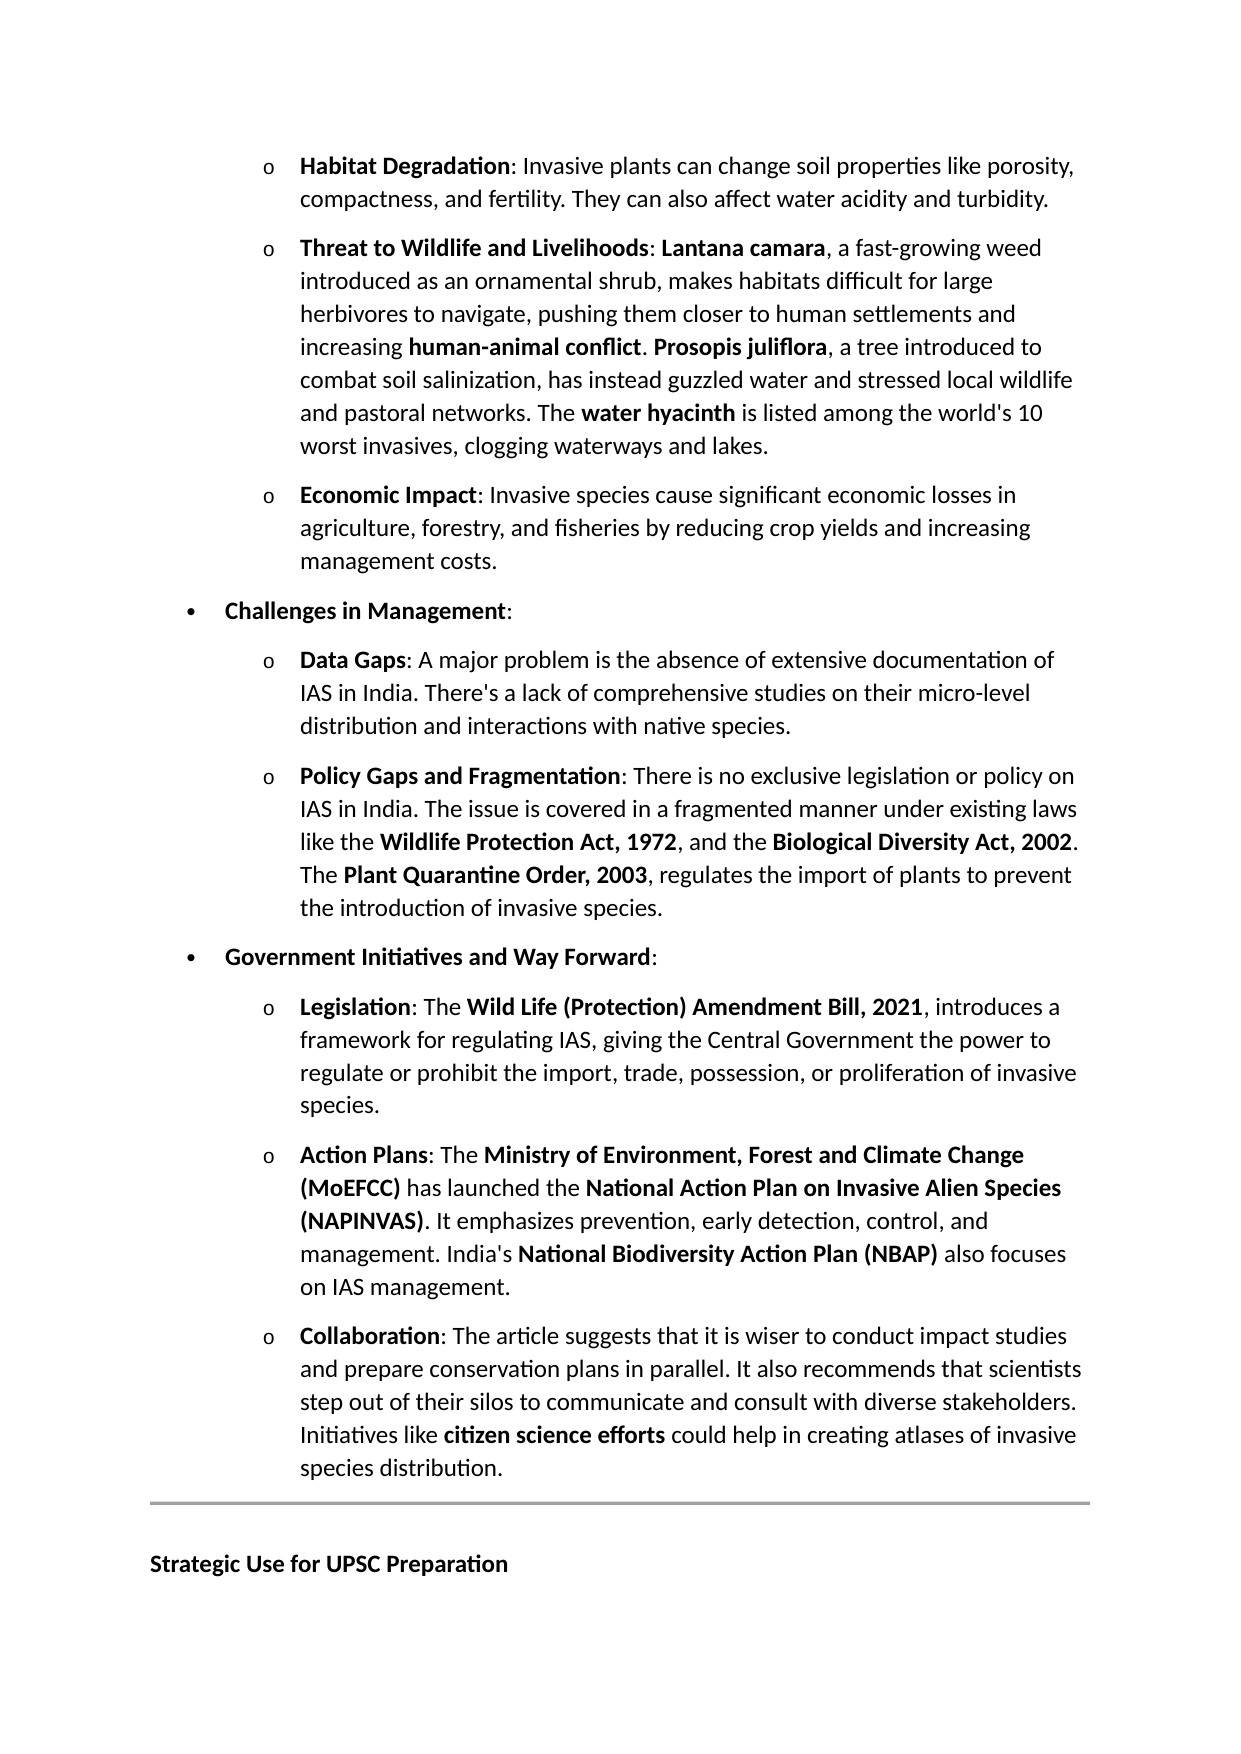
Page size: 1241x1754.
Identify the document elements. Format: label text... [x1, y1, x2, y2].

list Collaboration: The article suggests that it is wiser to conduct impact studies and prepare conservation plans in parallel. It also recommends that scientists step out of their silos to communicate and consult with diverse stakeholders. Initiatives like citizen science efforts could help in creating atlases of invasive species distribution. [262, 1320, 1090, 1483]
list Action Plans: The Ministry of Environment, Forest and Climate Change (MoEFCC) has launched the National Action Plan on Invasive Alien Species (NAPINVAS). It emphasizes prevention, early detection, control, and management. India's National Biodiversity Action Plan (NBAP) also focuses on IAS management. [262, 1139, 1090, 1301]
list Data Gaps: A major problem is the absence of extensive documentation of IAS in India. There's a lack of comprehensive studies on their micro-level distribution and interactions with native species. [262, 644, 1090, 741]
list Habitat Degradation: Invasive plants can change soil properties like porosity, compactness, and fertility. They can also affect water acidity and turbidity. [262, 150, 1090, 213]
list Challenges in Management: [187, 595, 1090, 626]
list Economic Impact: Invasive species cause significant economic losses in agriculture, forestry, and fisheries by reducing crop yields and increasing management costs. [262, 479, 1090, 576]
list Threat to Wildlife and Livelihoods: Lantana camara, a fast-growing weed introduced as an ornamental shrub, makes habitats difficult for large herbivores to navigate, pushing them closer to human settlements and increasing human-animal conflict. Prosopis juliflora, a tree introduced to combat soil salinization, has instead guzzled water and stressed local wildlife and pastoral networks. The water hyacinth is listed among the world's 10 worst invasives, clogging waterways and lakes. [262, 232, 1090, 461]
text Strategic Use for UPSC Preparation [150, 1548, 1090, 1579]
list Policy Gaps and Fragmentation: There is no exclusive legislation or policy on IAS in India. The issue is covered in a fragmented manner under existing laws like the Wildlife Protection Act, 1972, and the Biological Diversity Act, 2002. The Plant Quarantine Order, 2003, regulates the import of plants to prevent the introduction of invasive species. [262, 760, 1090, 922]
list Government Initiatives and Way Forward: [187, 941, 1090, 972]
list Legislation: The Wild Life (Protection) Amendment Bill, 2021, introduces a framework for regulating IAS, giving the Central Government the power to regulate or prohibit the import, trade, possession, or proliferation of invasive species. [262, 991, 1090, 1120]
